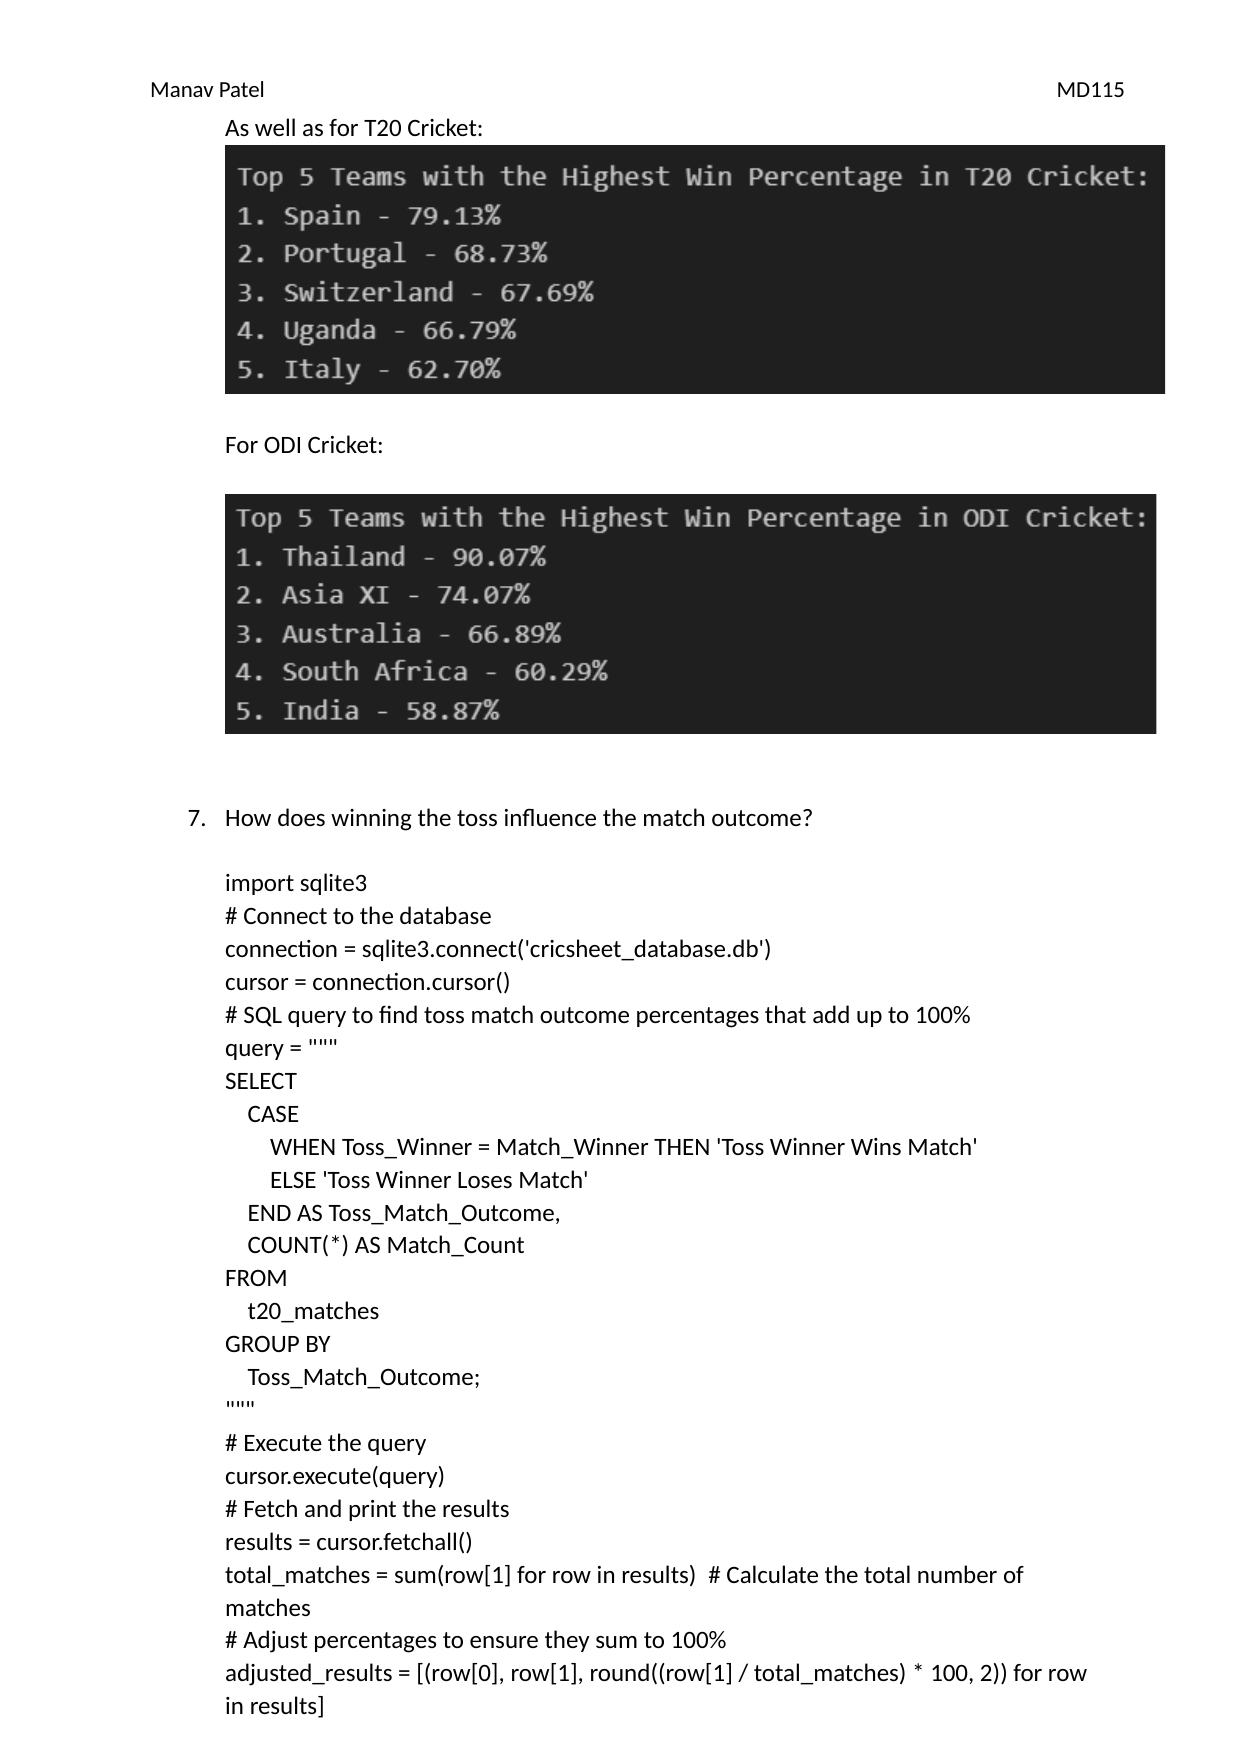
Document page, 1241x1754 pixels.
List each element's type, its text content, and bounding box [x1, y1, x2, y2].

list # Adjust percentages to ensure they sum to 100% [225, 1625, 1090, 1655]
list adjusted_results = [(row[0], row[1], round((row[1] / total_matches) * 100, 2)) for row in results] [225, 1658, 1090, 1721]
list As well as for T20 Cricket: [225, 112, 1090, 143]
list CASE [225, 1098, 1090, 1128]
list import sqlite3 [225, 868, 1090, 898]
picture [225, 145, 1166, 394]
list results = cursor.fetchall() [225, 1526, 1090, 1556]
list query = """ [225, 1032, 1090, 1063]
list ELSE 'Toss Winner Loses Match' [225, 1164, 1090, 1194]
list COUNT(*) AS Match_Count [225, 1230, 1090, 1260]
list # Fetch and print the results [225, 1493, 1090, 1523]
list """ [225, 1394, 1090, 1425]
list # Execute the query [225, 1427, 1090, 1458]
picture [225, 494, 1157, 734]
list total_matches = sum(row[1] for row in results) # Calculate the total number of matches [225, 1559, 1090, 1622]
list END AS Toss_Match_Outcome, [225, 1197, 1090, 1227]
list How does winning the toss influence the match outcome? [187, 802, 1090, 832]
list For ODI Cricket: [225, 429, 1090, 459]
list WHEN Toss_Winner = Match_Winner THEN 'Toss Winner Wins Match' [225, 1131, 1090, 1161]
list FROM [225, 1263, 1090, 1293]
list GROUP BY [225, 1328, 1090, 1359]
list # SQL query to find toss match outcome percentages that add up to 100% [225, 999, 1090, 1030]
list # Connect to the database [225, 901, 1090, 931]
list SELECT [225, 1065, 1090, 1096]
list Toss_Match_Outcome; [225, 1361, 1090, 1392]
list cursor.execute(query) [225, 1460, 1090, 1491]
list cursor = connection.cursor() [225, 966, 1090, 997]
list t20_matches [225, 1296, 1090, 1326]
list connection = sqlite3.connect('cricsheet_database.db') [225, 933, 1090, 964]
